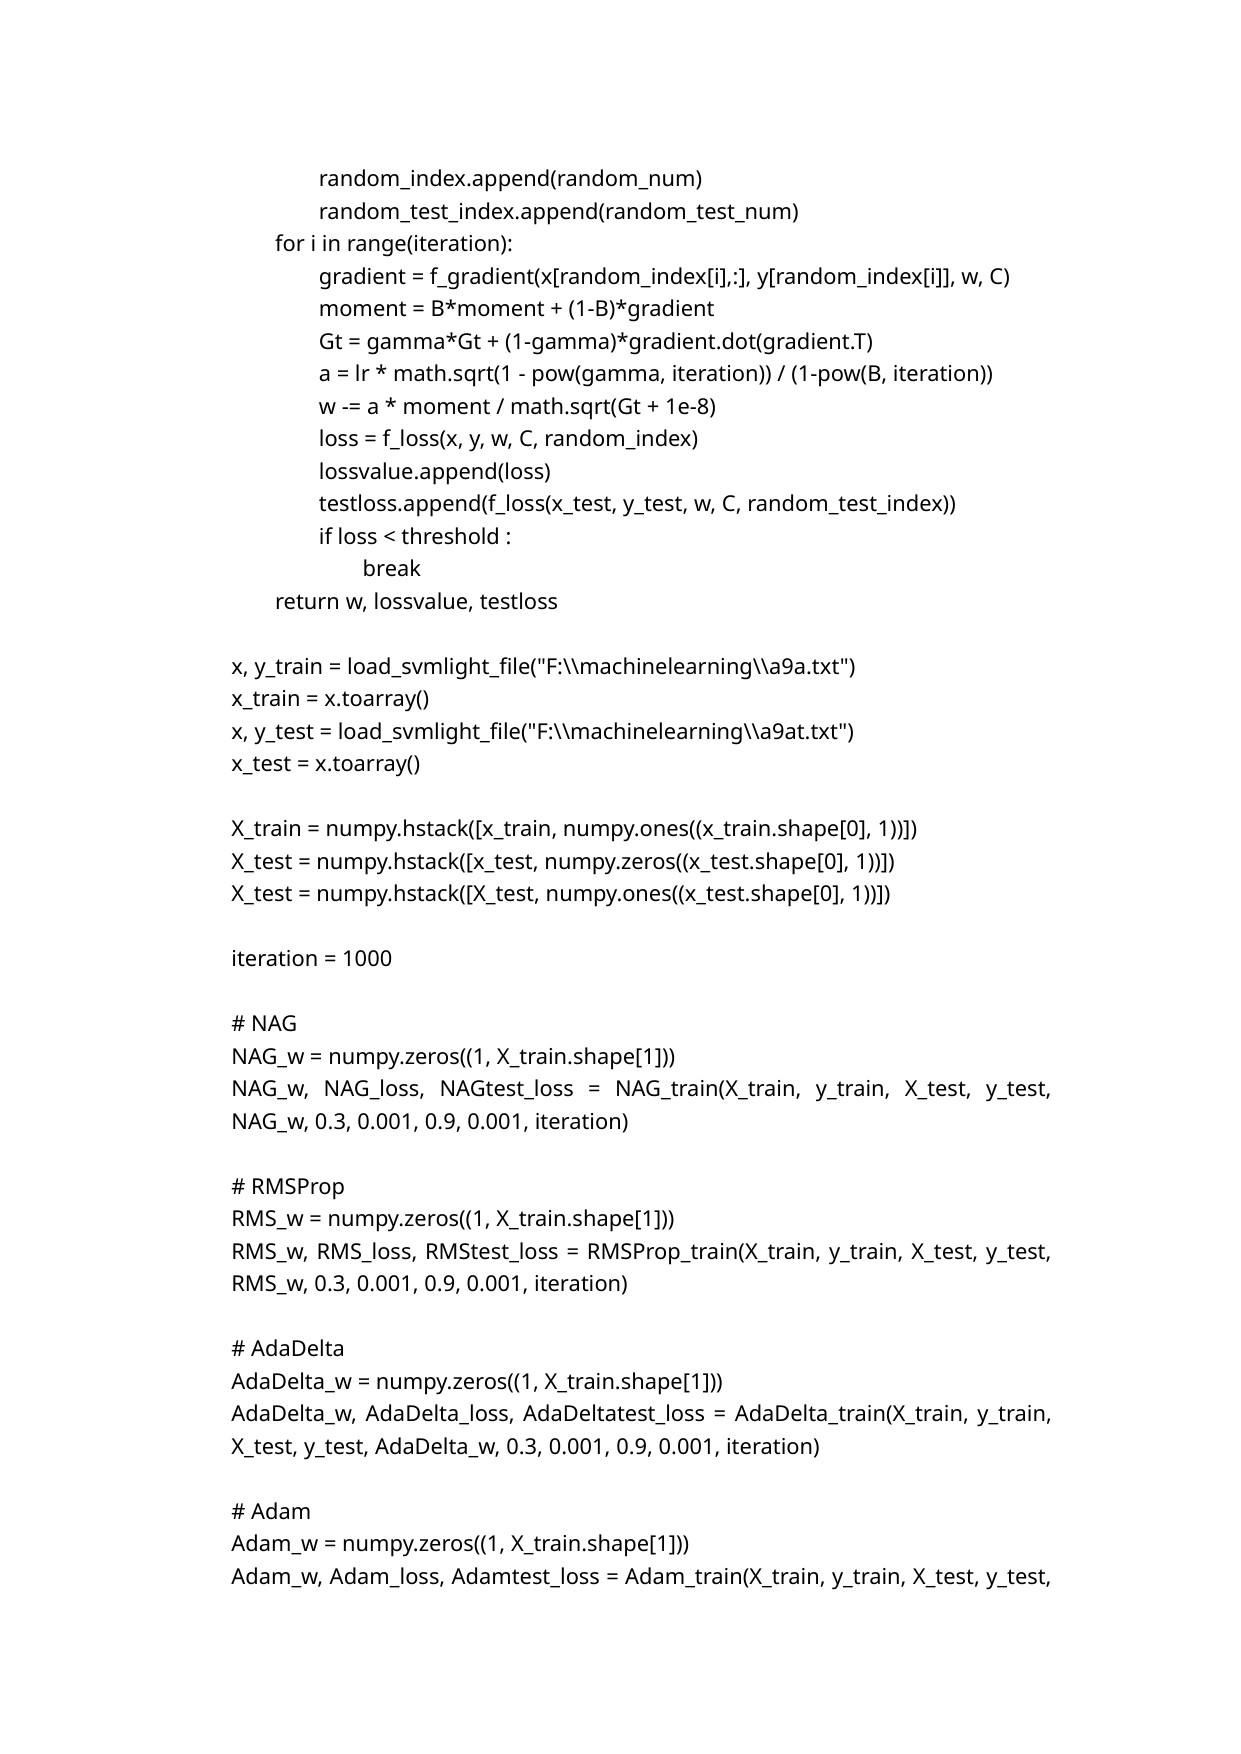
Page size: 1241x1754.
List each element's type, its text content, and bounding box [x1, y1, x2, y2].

list RMS_w = numpy.zeros((1, X_train.shape[1])) [231, 1202, 1053, 1234]
list AdaDelta_w, AdaDelta_loss, AdaDeltatest_loss = AdaDelta_train(X_train, y_train, X_test, y_test, AdaDelta_w, 0.3, 0.001, 0.9, 0.001, iteration) [231, 1397, 1053, 1462]
list NAG_w, NAG_loss, NAGtest_loss = NAG_train(X_train, y_train, X_test, y_test, NAG_w, 0.3, 0.001, 0.9, 0.001, iteration) [231, 1072, 1053, 1137]
list X_train = numpy.hstack([x_train, numpy.ones((x_train.shape[0], 1))]) [231, 812, 1053, 844]
list random_test_index.append(random_test_num) [231, 194, 1053, 227]
list random_index.append(random_num) [231, 162, 1053, 194]
list # Adam [231, 1494, 1053, 1527]
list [231, 1559, 1053, 1592]
list gradient = f_gradient(x[random_index[i],:], y[random_index[i]], w, C) [231, 259, 1053, 292]
list # RMSProp [231, 1169, 1053, 1202]
list Gt = gamma*Gt + (1-gamma)*gradient.dot(gradient.T) [231, 324, 1053, 357]
list a = lr * math.sqrt(1 - pow(gamma, iteration)) / (1-pow(B, iteration)) [231, 357, 1053, 389]
list Adam_w = numpy.zeros((1, X_train.shape[1])) [231, 1527, 1053, 1559]
list moment = B*moment + (1-B)*gradient [231, 292, 1053, 324]
list x_test = x.toarray() [231, 747, 1053, 779]
list x, y_test = load_svmlight_file("F:\\machinelearning\\a9at.txt") [231, 714, 1053, 747]
list X_test = numpy.hstack([X_test, numpy.ones((x_test.shape[0], 1))]) [231, 877, 1053, 909]
list if loss < threshold : [231, 519, 1053, 552]
list return w, lossvalue, testloss [231, 584, 1053, 617]
list for i in range(iteration): [231, 227, 1053, 259]
list iteration = 1000 [231, 942, 1053, 974]
list X_test = numpy.hstack([x_test, numpy.zeros((x_test.shape[0], 1))]) [231, 844, 1053, 877]
list lossvalue.append(loss) [231, 454, 1053, 487]
list # NAG [231, 1007, 1053, 1039]
list NAG_w = numpy.zeros((1, X_train.shape[1])) [231, 1039, 1053, 1072]
list AdaDelta_w = numpy.zeros((1, X_train.shape[1])) [231, 1364, 1053, 1397]
list loss = f_loss(x, y, w, C, random_index) [231, 422, 1053, 454]
list # AdaDelta [231, 1332, 1053, 1364]
list RMS_w, RMS_loss, RMStest_loss = RMSProp_train(X_train, y_train, X_test, y_test, RMS_w, 0.3, 0.001, 0.9, 0.001, iteration) [231, 1234, 1053, 1299]
list break [231, 552, 1053, 584]
list x_train = x.toarray() [231, 682, 1053, 714]
list x, y_train = load_svmlight_file("F:\\machinelearning\\a9a.txt") [231, 649, 1053, 682]
list w -= a * moment / math.sqrt(Gt + 1e-8) [231, 389, 1053, 422]
list testloss.append(f_loss(x_test, y_test, w, C, random_test_index)) [231, 487, 1053, 519]
